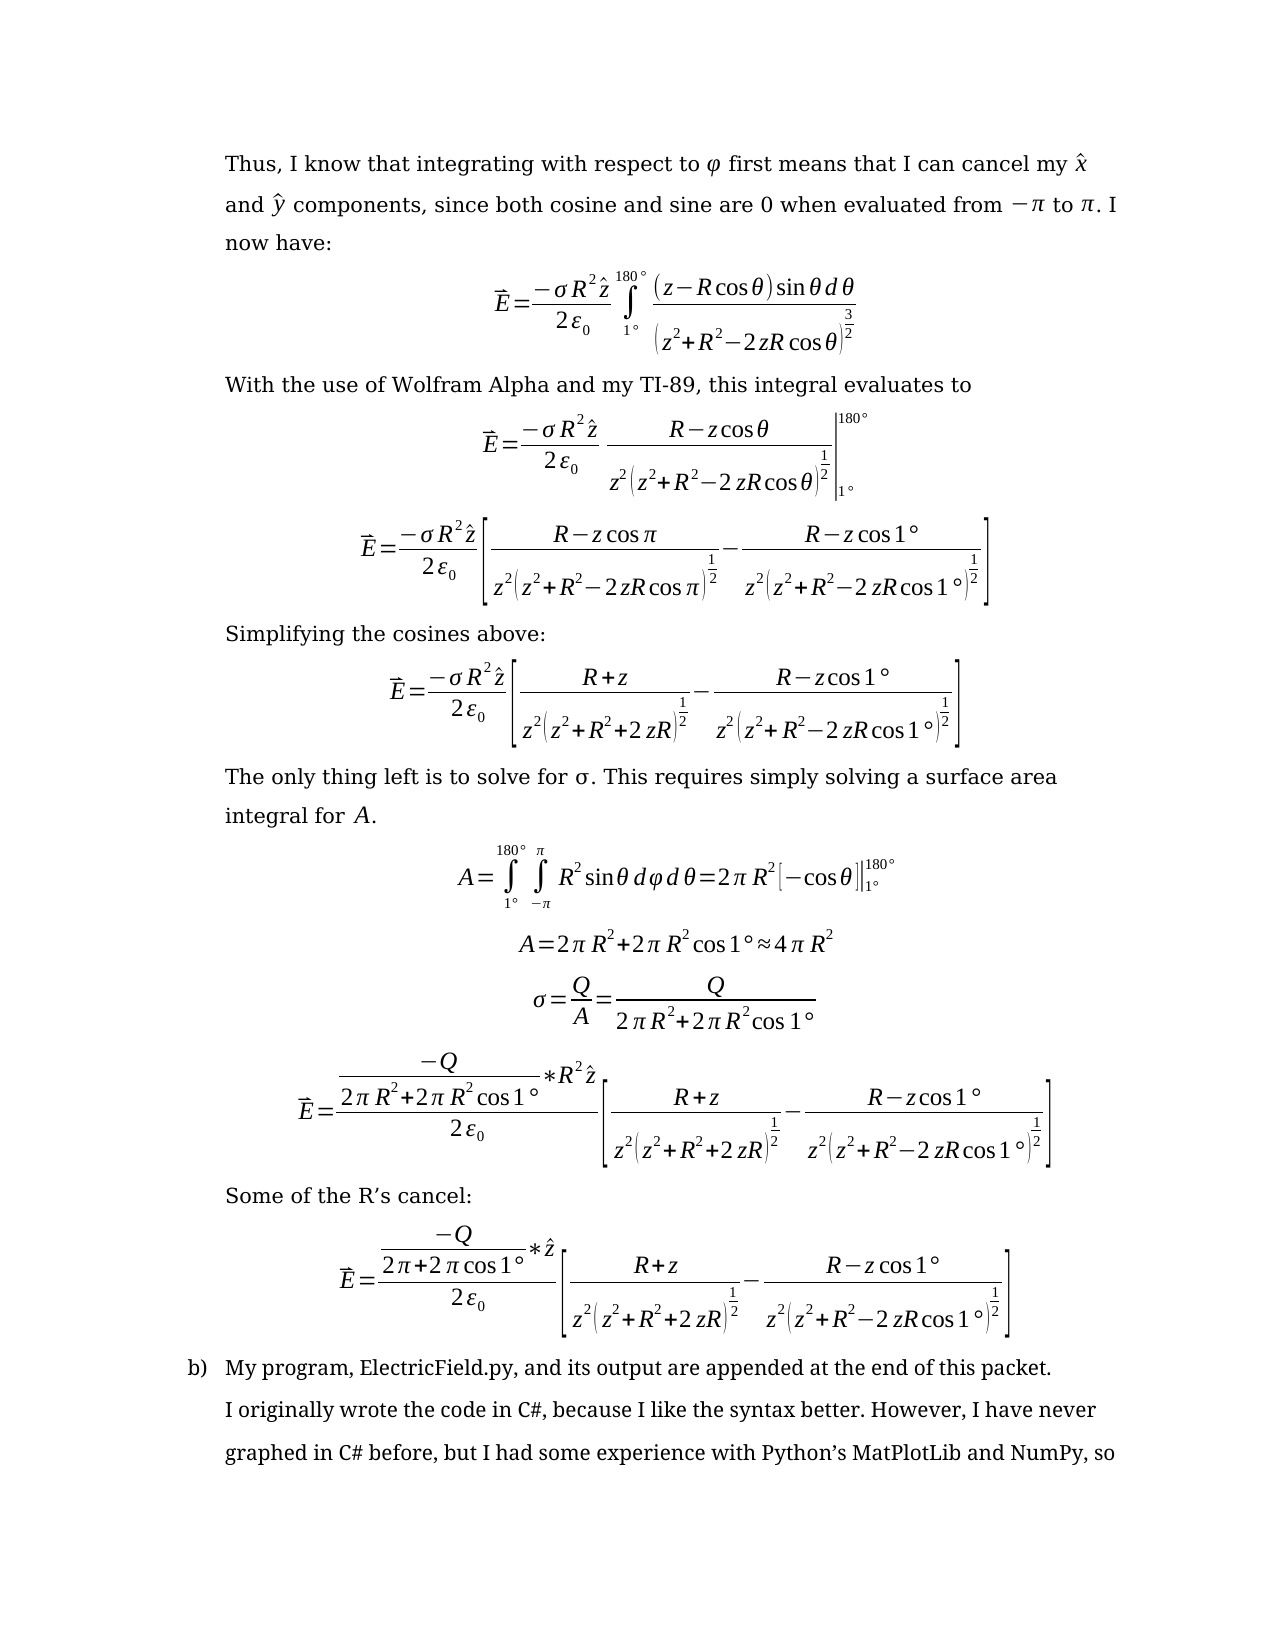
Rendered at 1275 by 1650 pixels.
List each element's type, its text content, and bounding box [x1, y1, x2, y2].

list Some of the R’s cancel: [225, 1183, 1125, 1208]
list With the use of Wolfram Alpha and my TI-89, this integral evaluates to [225, 372, 1125, 397]
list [225, 150, 1125, 255]
list Simplifying the cosines above: [225, 621, 1125, 646]
list My program, ElectricField.py, and its output are appended at the end of this packet. [187, 1353, 1125, 1381]
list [225, 1395, 1125, 1466]
list The only thing left is to solve for σ. This requires simply solving a surface area integral for . [225, 764, 1125, 829]
